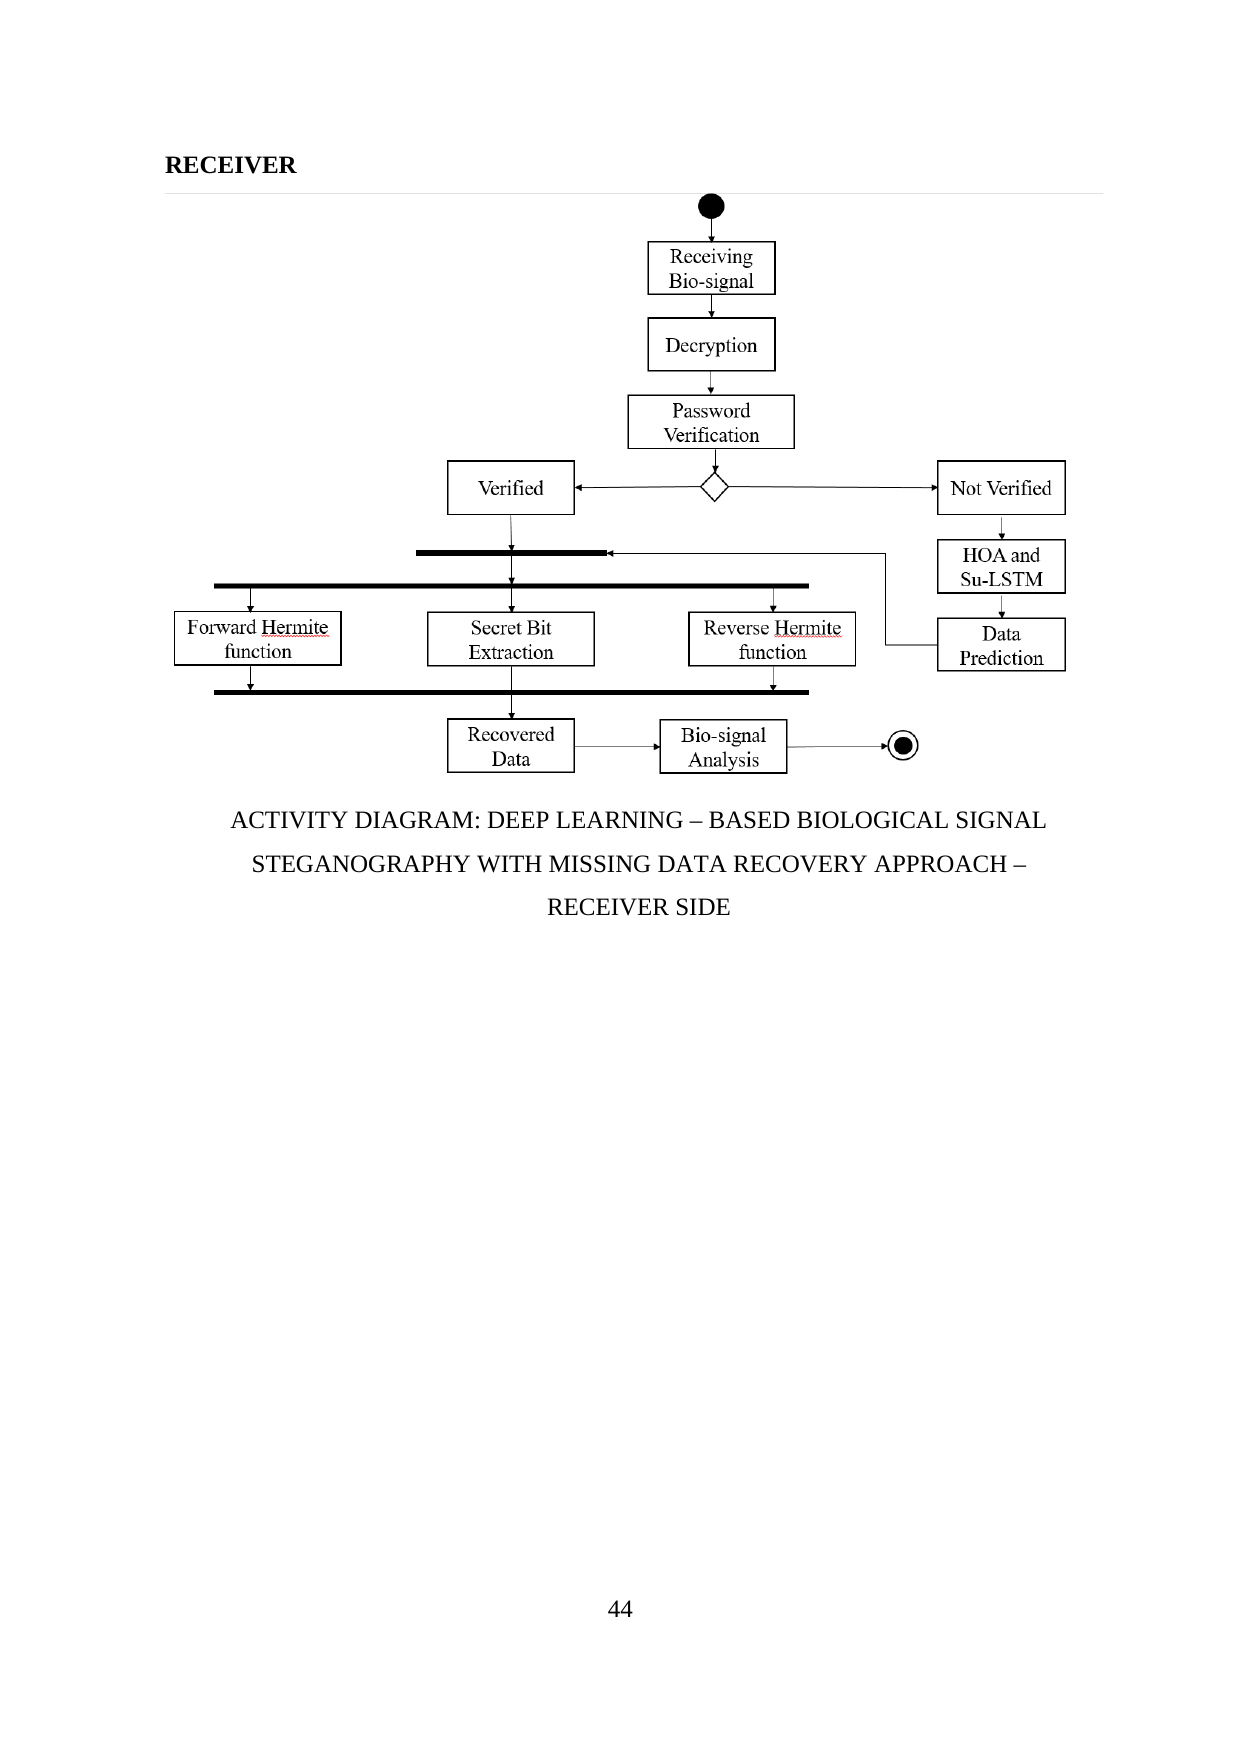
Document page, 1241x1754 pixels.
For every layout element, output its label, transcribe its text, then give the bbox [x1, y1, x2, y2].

text ACTIVITY DIAGRAM: DEEP LEARNING – BASED BIOLOGICAL SIGNAL STEGANOGRAPHY WITH MISSING DATA RECOVERY APPROACH – RECEIVER SIDE [187, 806, 1090, 921]
text RECEIVER [91, 150, 1090, 179]
picture [164, 193, 1104, 792]
